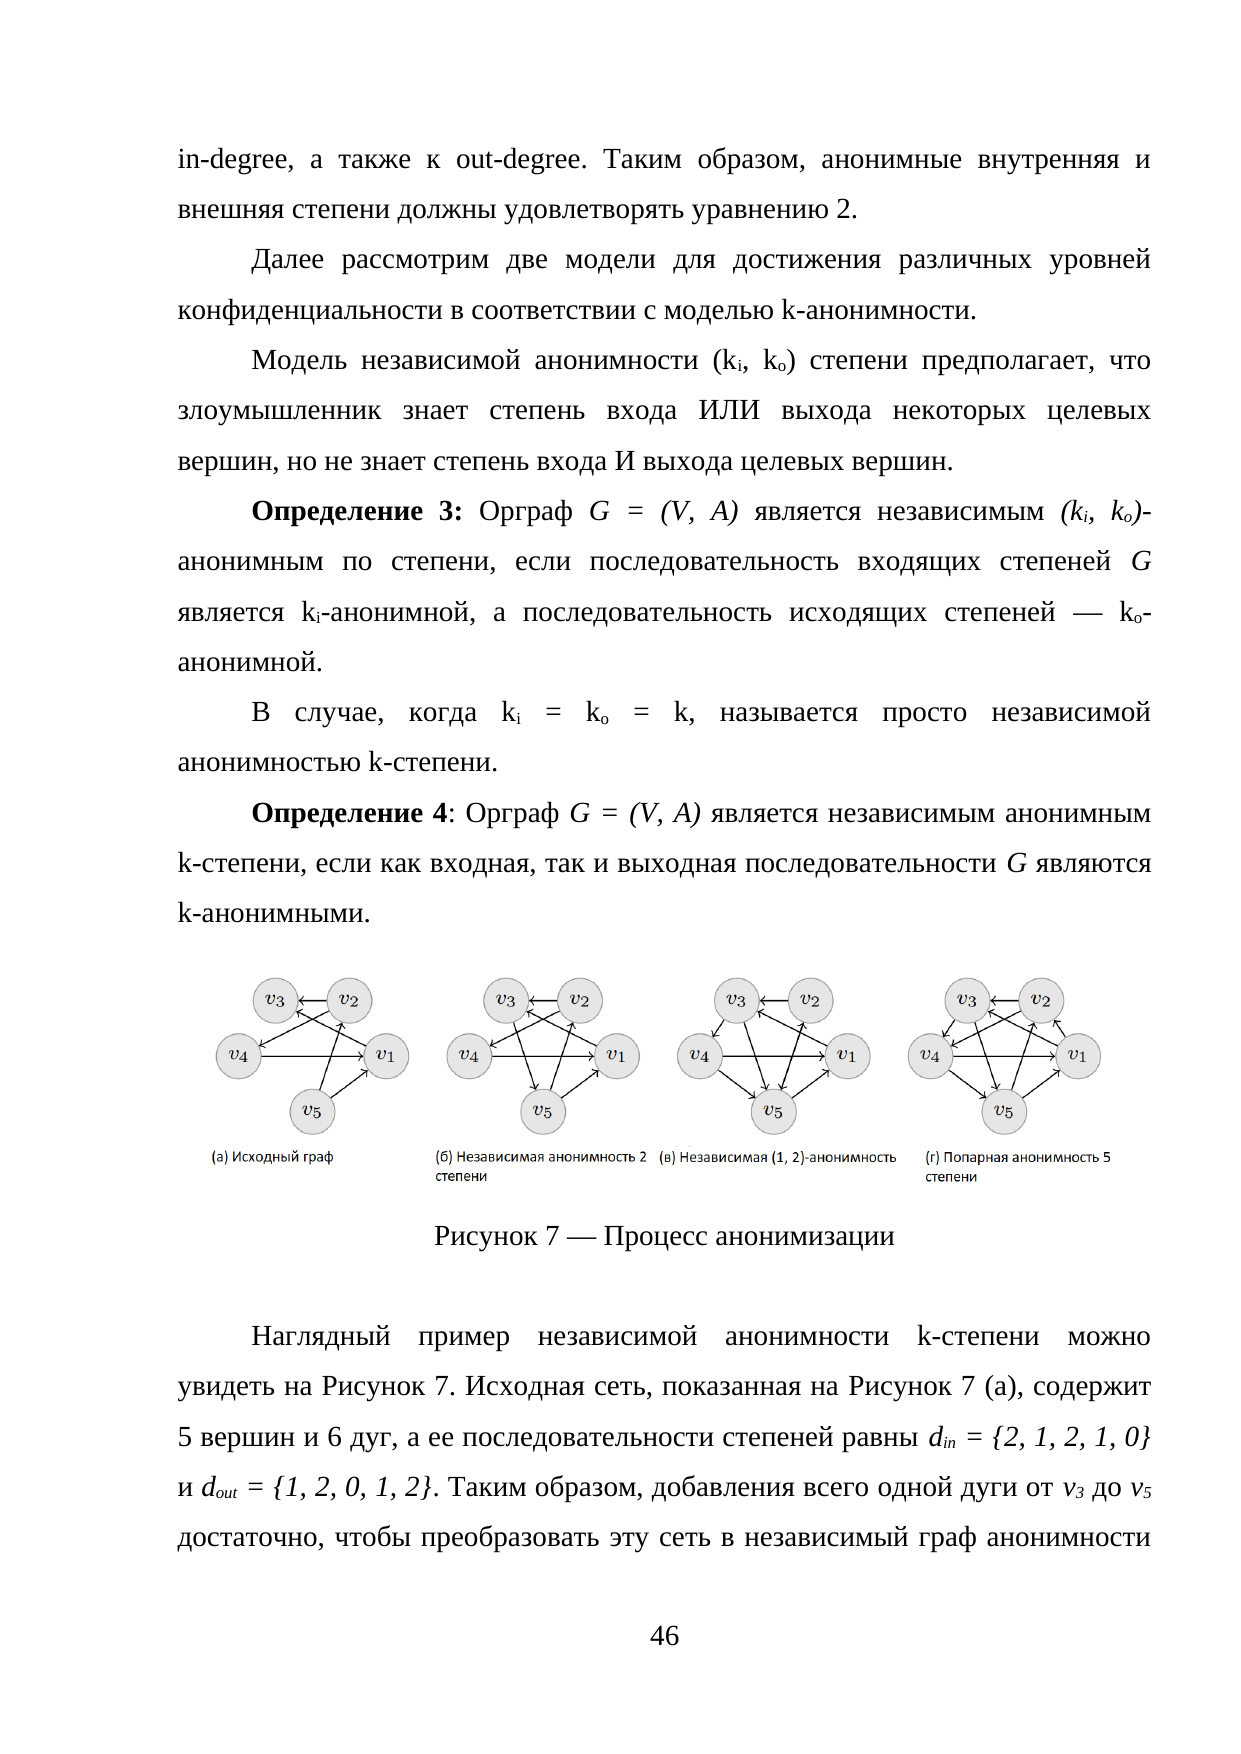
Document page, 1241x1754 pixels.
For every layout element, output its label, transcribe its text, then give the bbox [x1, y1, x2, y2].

text Определение 3: Орграф G = (V, A) является независимым (ki, ko)-анонимным по степени, если последовательность входящих степеней G является ki-анонимной, а последовательность исходящих степеней — ko-анонимной. [177, 493, 1152, 677]
text Модель независимой анонимности (ki, ko) степени предполагает, что злоумышленник знает степень входа ИЛИ выхода некоторых целевых вершин, но не знает степень входа И выхода целевых вершин. [177, 342, 1152, 476]
text Определение 4: Орграф G = (V, A) является независимым анонимным k-степени, если как входная, так и выходная последовательности G являются k-анонимными. [177, 795, 1152, 929]
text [177, 1318, 1152, 1553]
text Рисунок 7 — Процесс анонимизации [177, 1218, 1152, 1251]
text Далее рассмотрим две модели для достижения различных уровней конфиденциальности в соответствии с моделью k-анонимности. [177, 241, 1152, 325]
picture [178, 945, 1151, 1201]
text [177, 141, 1152, 225]
text В случае, когда ki = ko = k, называется просто независимой анонимностью k-степени. [177, 694, 1152, 778]
